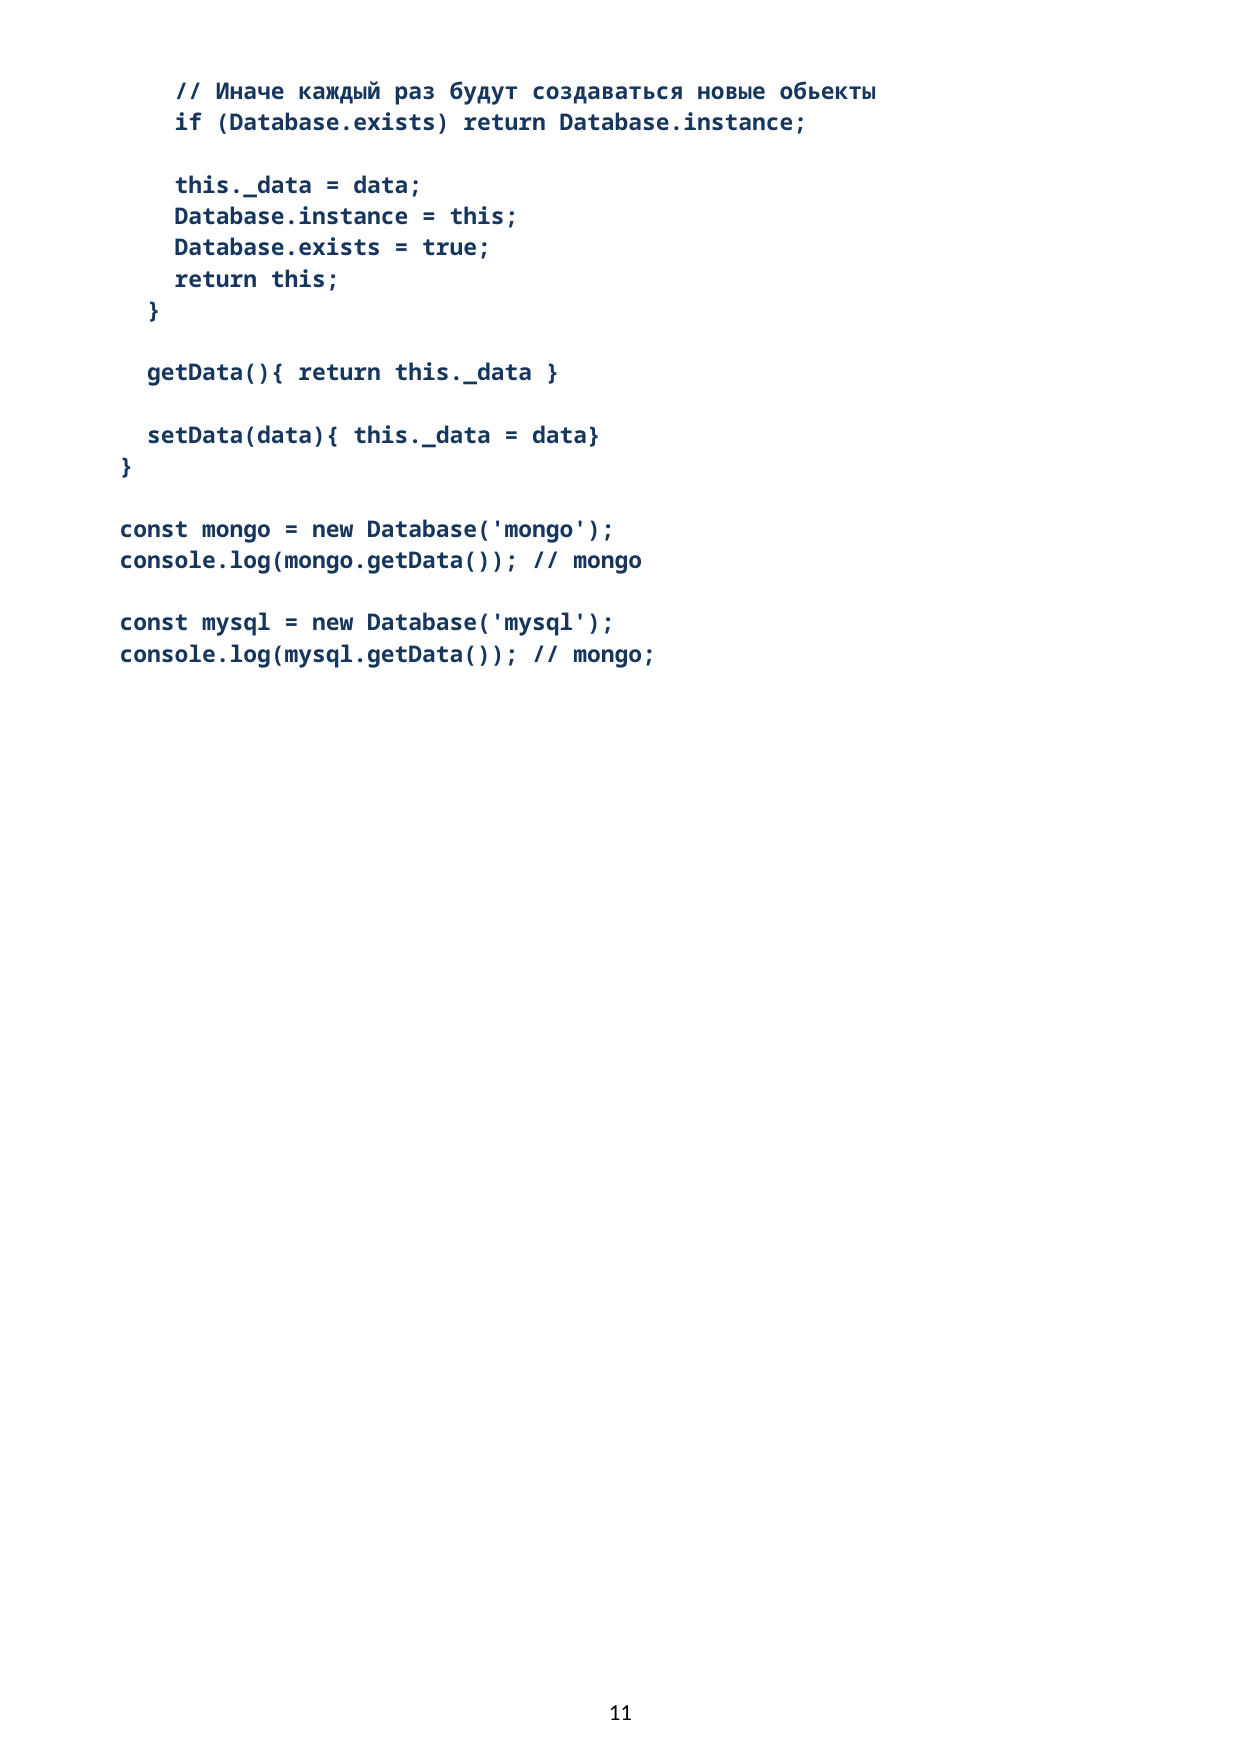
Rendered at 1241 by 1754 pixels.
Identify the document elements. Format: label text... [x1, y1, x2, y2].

text } [119, 450, 1165, 481]
text this._data = data; [119, 169, 1165, 200]
text getData(){ return this._data } [119, 356, 1165, 387]
text const mongo = new Database('mongo'); [119, 512, 1165, 544]
text if (Database.exists) return Database.instance; [119, 106, 1165, 137]
text } [119, 294, 1165, 325]
text setData(data){ this._data = data} [119, 419, 1165, 450]
text Database.exists = true; [119, 231, 1165, 262]
text console.log(mysql.getData()); // mongo; [119, 637, 1165, 669]
text console.log(mongo.getData()); // mongo [119, 544, 1165, 575]
text const mysql = new Database('mysql'); [119, 606, 1165, 637]
text return this; [119, 262, 1165, 294]
text // Иначе каждый раз будут создаваться новые обьекты [119, 75, 1165, 106]
text Database.instance = this; [119, 200, 1165, 231]
